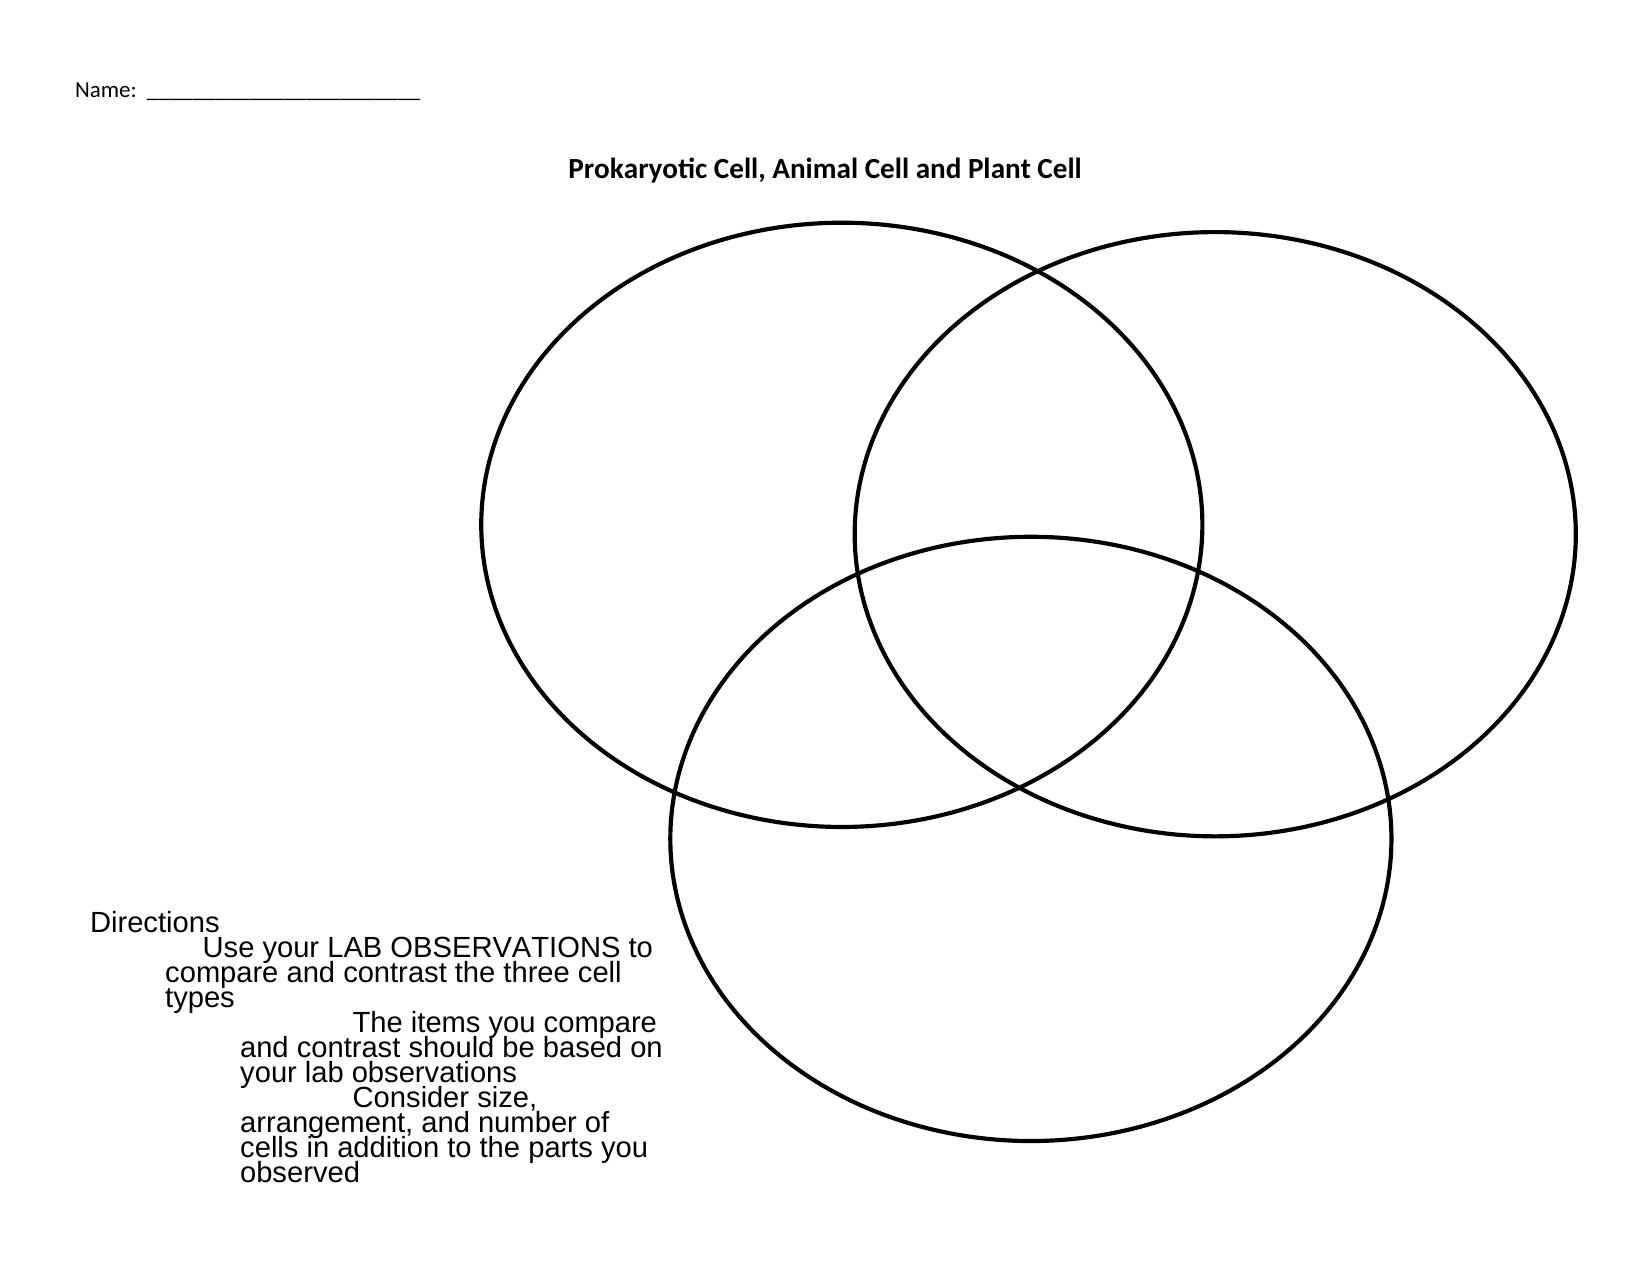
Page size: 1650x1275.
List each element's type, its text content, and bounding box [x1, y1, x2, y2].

text Prokaryotic Cell, Animal Cell and Plant Cell [75, 150, 1575, 186]
